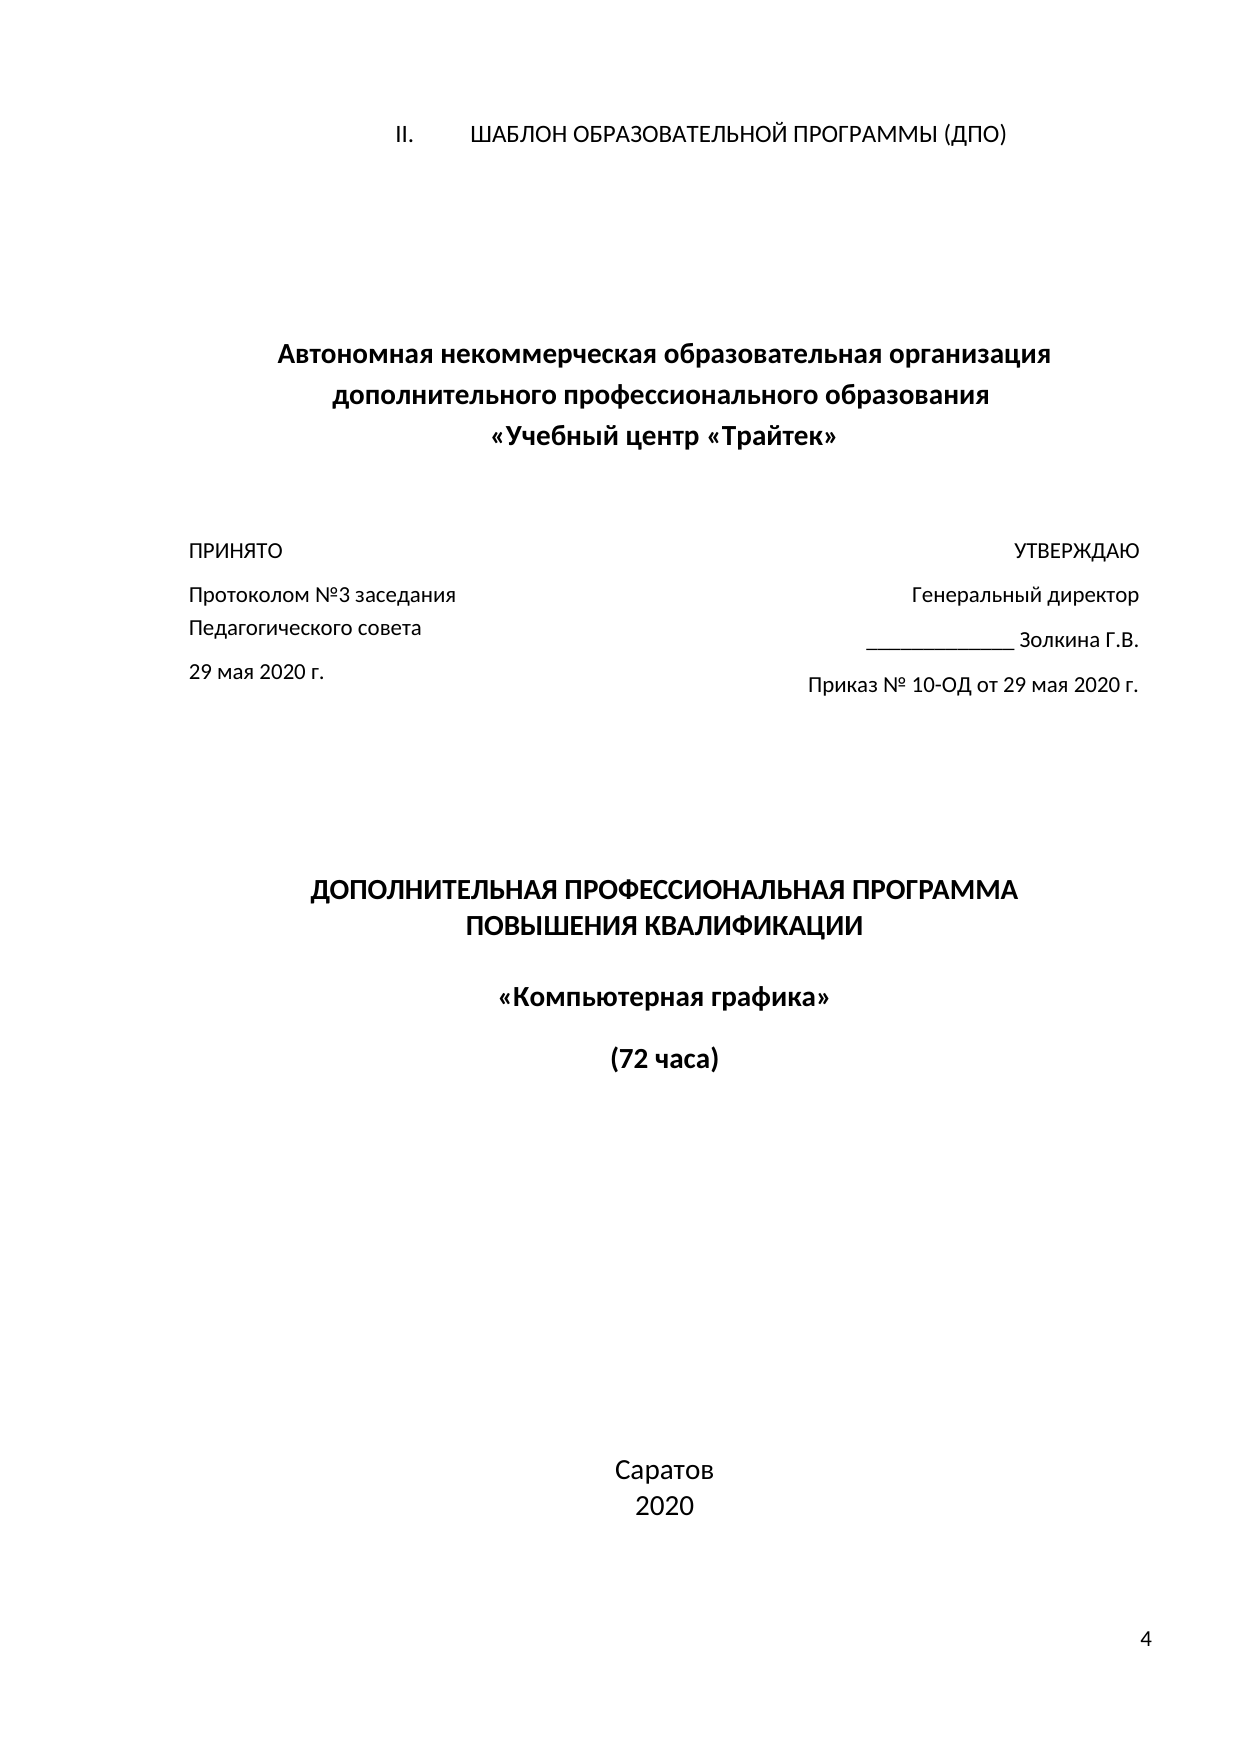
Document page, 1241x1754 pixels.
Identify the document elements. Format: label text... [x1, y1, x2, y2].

text Саратов [177, 1451, 1152, 1487]
text 2020 [177, 1487, 1152, 1522]
text (72 часа) [177, 1040, 1152, 1076]
table_header ПРИНЯТО Протоколом №3 заседания Педагогического совета 29 мая 2020 г. [177, 523, 664, 836]
list ШАБЛОН ОБРАЗОВАТЕЛЬНОЙ ПРОГРАММЫ (ДПО) [251, 118, 1152, 149]
text ПОВЫШЕНИЯ КВАЛИФИКАЦИИ [177, 907, 1152, 943]
table_header УТВЕРЖДАЮ Генеральный директор _____________ Золкина Г.В. Приказ № 10-ОД от 29 мая 2020 г. [664, 523, 1151, 836]
text Автономная некоммерческая образовательная организация дополнительного профессионального образования «Учебный центр «Трайтек» [177, 335, 1152, 452]
text ДОПОЛНИТЕЛЬНАЯ ПРОФЕССИОНАЛЬНАЯ ПРОГРАММА [177, 871, 1152, 907]
text «Компьютерная графика» [177, 978, 1152, 1014]
